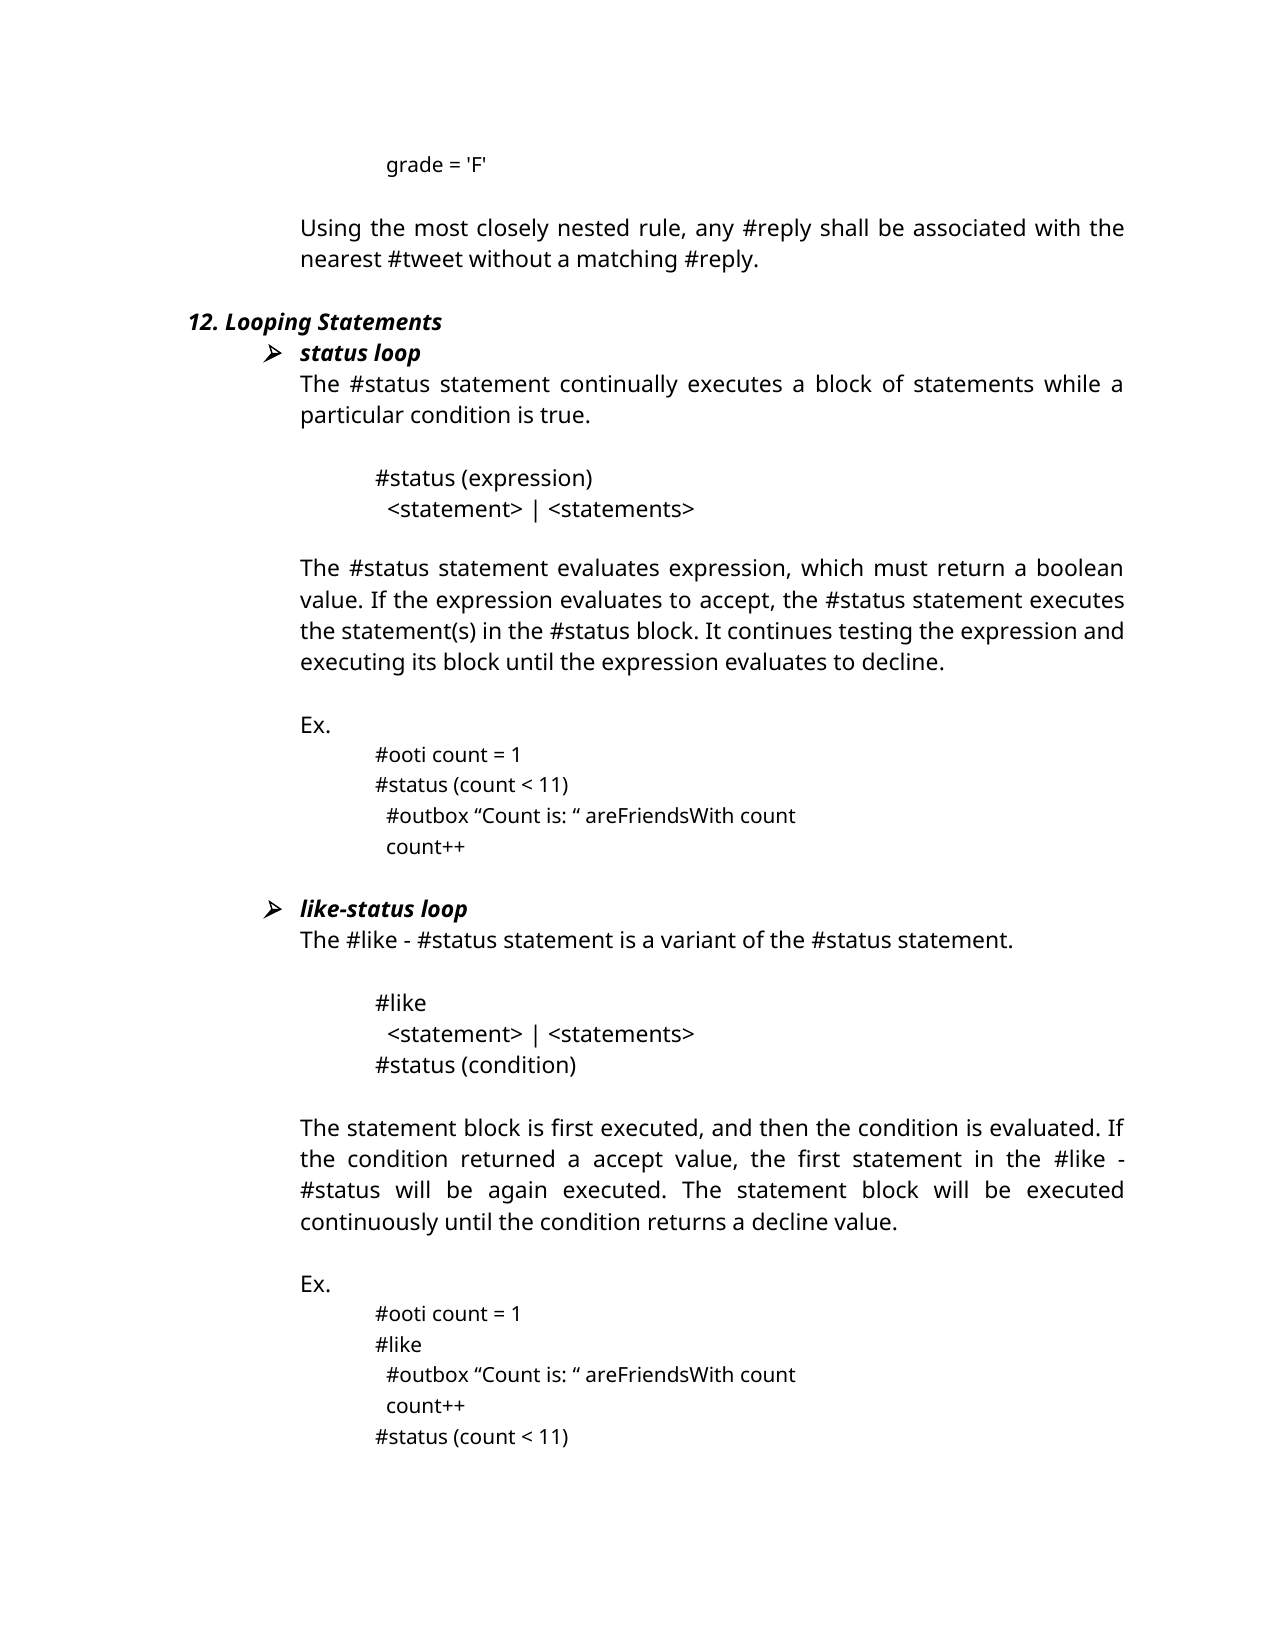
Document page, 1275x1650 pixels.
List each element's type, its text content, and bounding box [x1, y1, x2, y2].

text #outbox “Count is: “ areFriendsWith count [375, 1361, 1125, 1389]
text #like [375, 1330, 1125, 1358]
list like-status loop [262, 893, 1125, 924]
text The #status statement evaluates expression, which must return a boolean value. If the expression evaluates to accept, the #status statement executes the statement(s) in the #status block. It continues testing the expression and executing its block until the expression evaluates to decline. [300, 552, 1125, 677]
text #ooti count = 1 [375, 1299, 1125, 1328]
text #status (count < 11) [375, 1422, 1125, 1450]
list The #status statement continually executes a block of statements while a particular condition is true. [300, 368, 1125, 431]
text #status (count < 11) [375, 771, 1125, 799]
list <statement> | <statements> [375, 493, 1125, 524]
text grade = 'F' [375, 150, 1125, 178]
text count++ [375, 1391, 1125, 1419]
list #like [375, 987, 1125, 1018]
text count++ [375, 832, 1125, 860]
list #status (condition) [375, 1049, 1125, 1081]
list status loop [262, 337, 1125, 368]
list The statement block is first executed, and then the condition is evaluated. If the condition returned a accept value, the first statement in the #like - #status will be again executed. The statement block will be executed continuously until the condition returns a decline value. [300, 1112, 1125, 1237]
list The #like - #status statement is a variant of the #status statement. [300, 924, 1125, 956]
list Looping Statements [187, 306, 1125, 337]
list Ex. [225, 709, 1125, 740]
list #status (expression) [375, 462, 1125, 493]
text #outbox “Count is: “ areFriendsWith count [375, 801, 1125, 829]
list Using the most closely nested rule, any #reply shall be associated with the nearest #tweet without a matching #reply. [300, 212, 1125, 274]
text #ooti count = 1 [375, 740, 1125, 768]
text <statement> | <statements> [337, 1018, 1125, 1049]
list Ex. [225, 1268, 1125, 1299]
